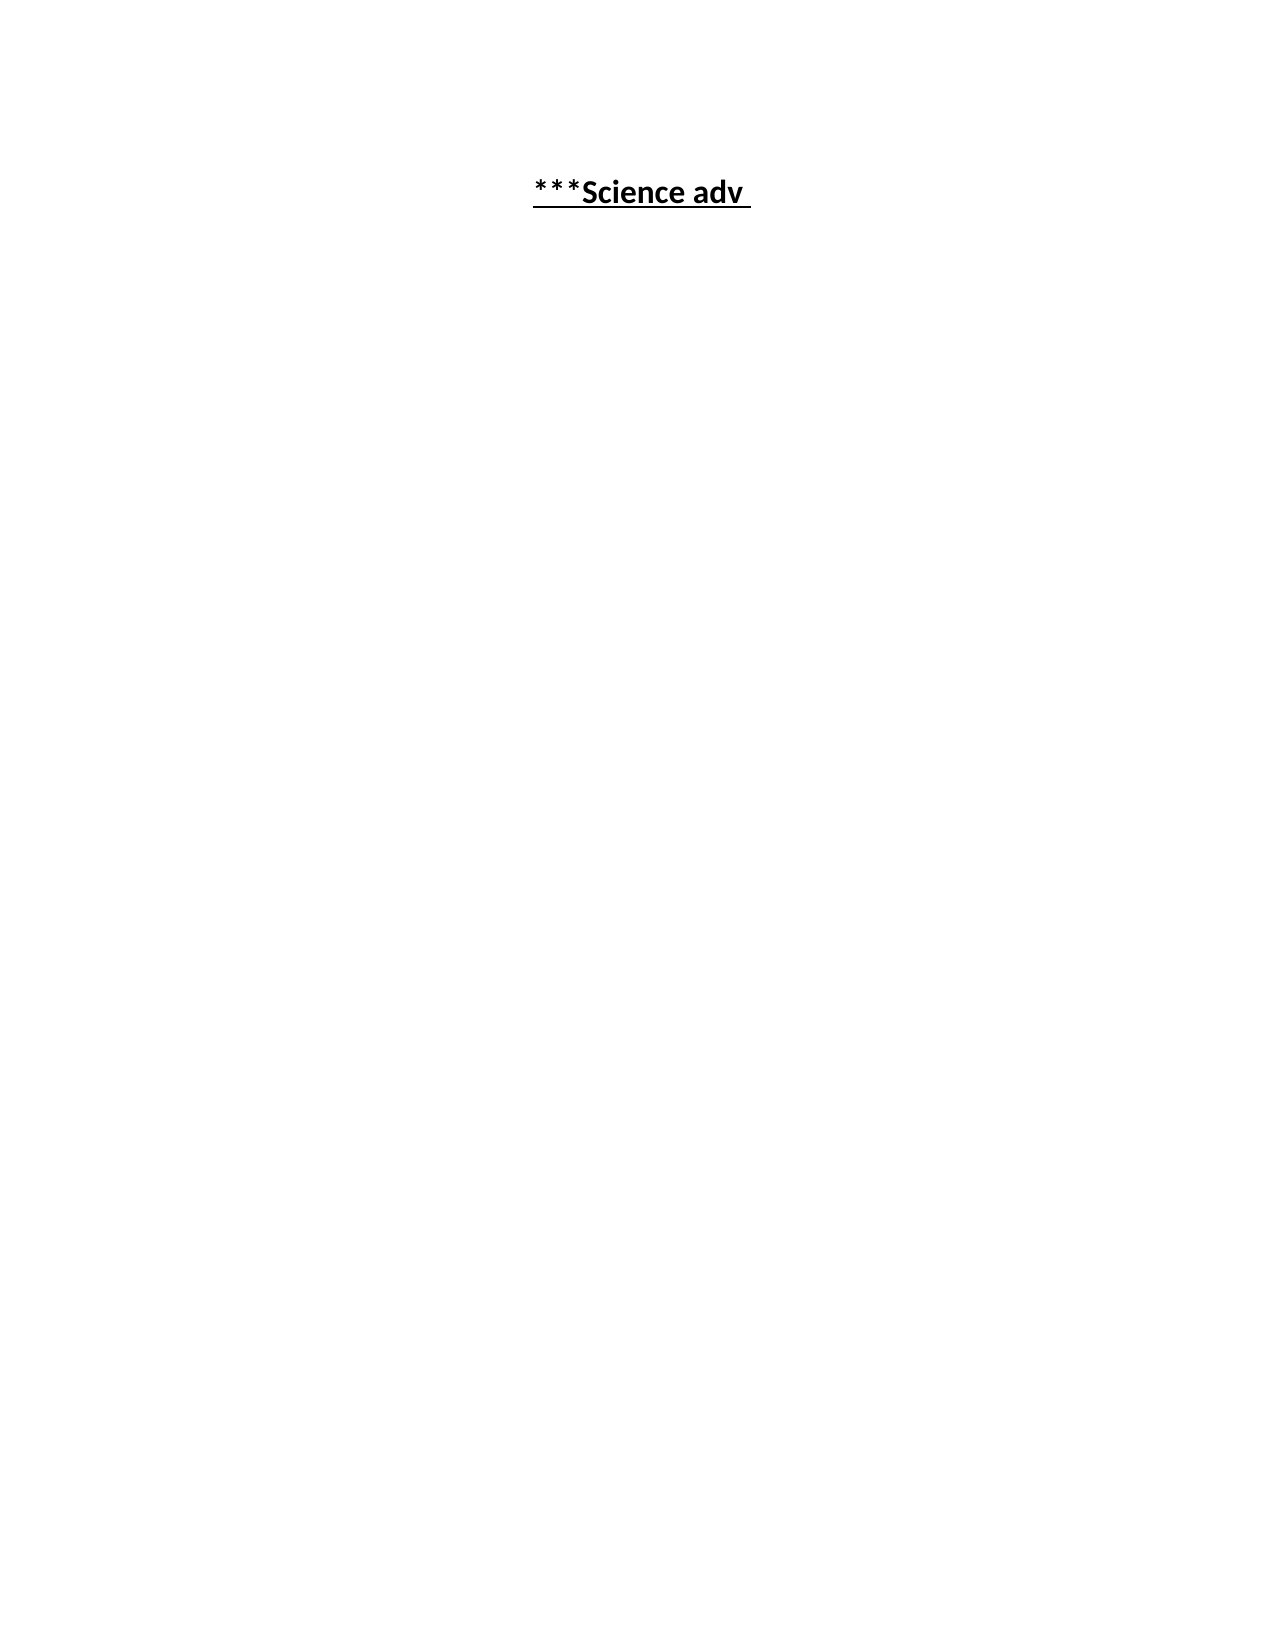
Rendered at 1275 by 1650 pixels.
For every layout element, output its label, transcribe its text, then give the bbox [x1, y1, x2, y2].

subtitle ***Science adv [150, 171, 1125, 212]
